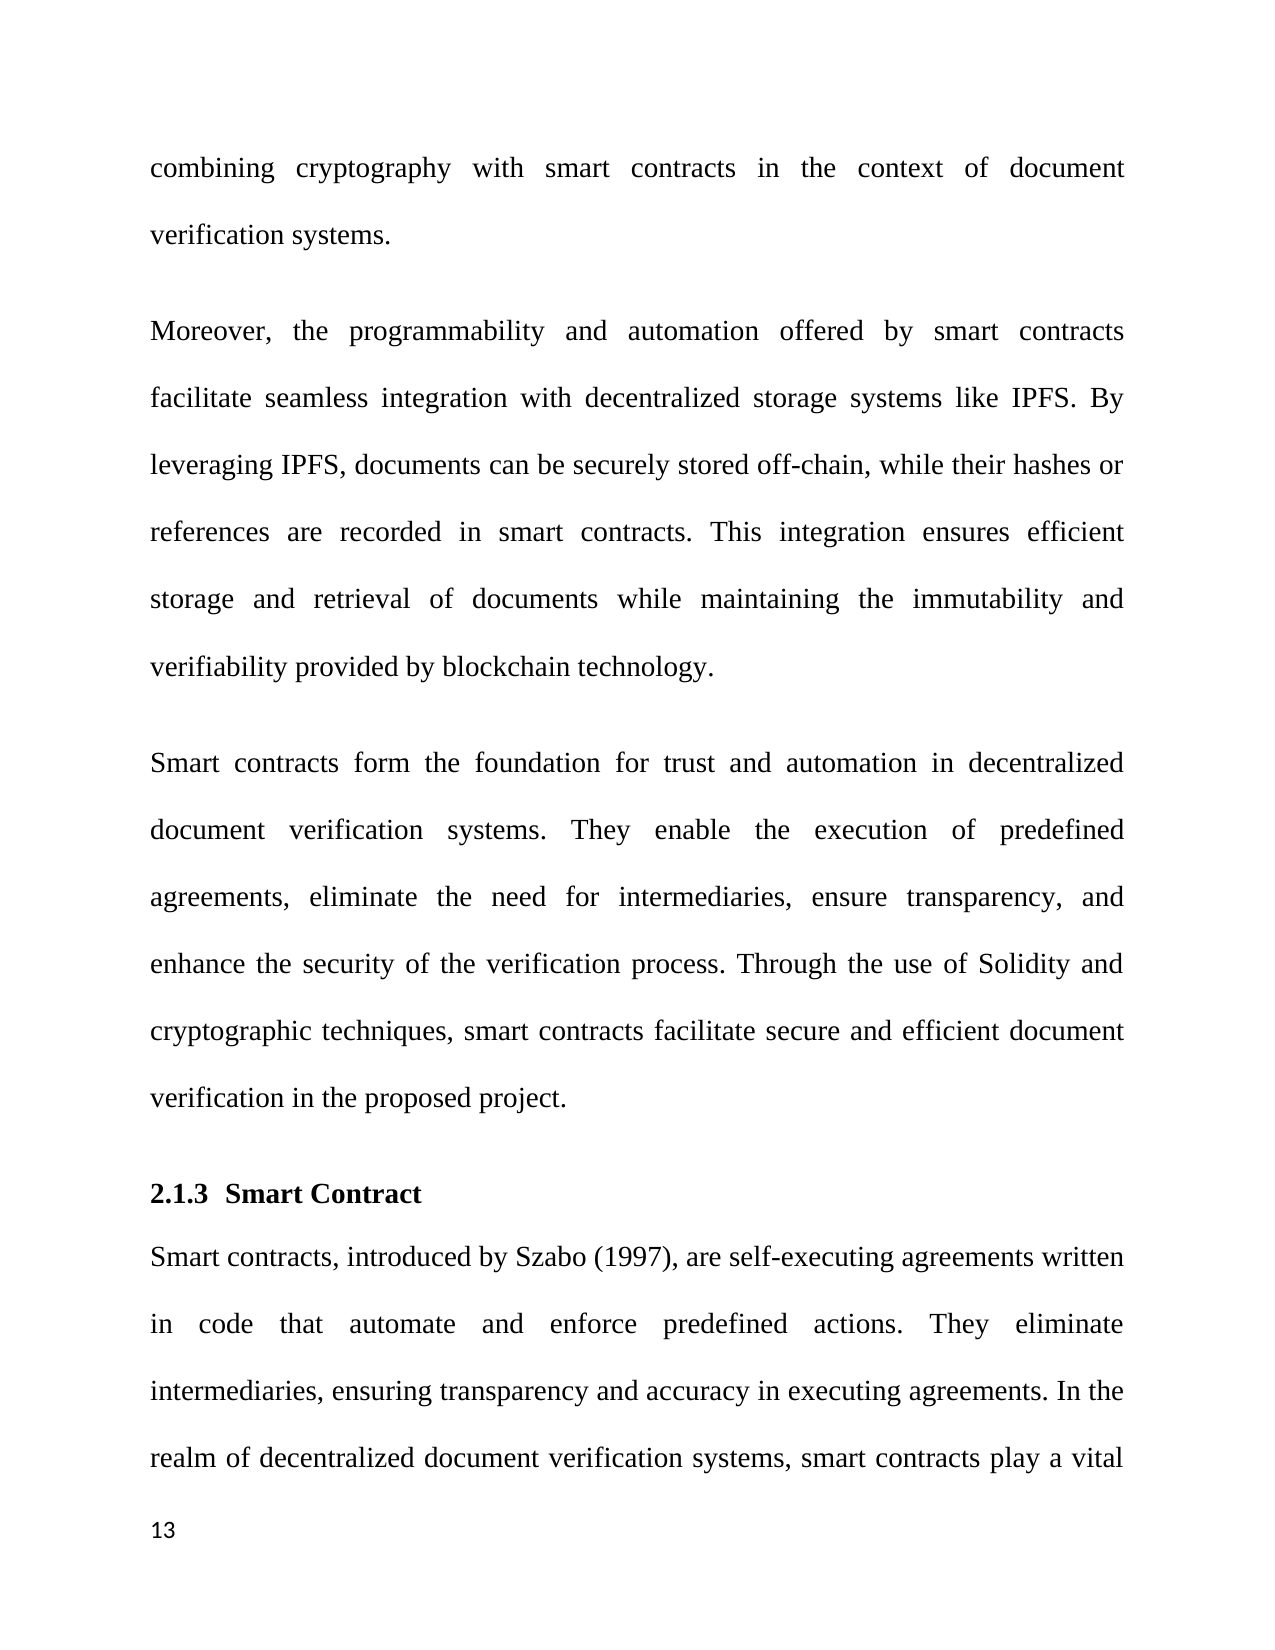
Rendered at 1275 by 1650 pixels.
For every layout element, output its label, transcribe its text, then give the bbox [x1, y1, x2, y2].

text Smart contracts form the foundation for trust and automation in decentralized document verification systems. They enable the execution of predefined agreements, eliminate the need for intermediaries, ensure transparency, and enhance the security of the verification process. Through the use of Solidity and cryptographic techniques, smart contracts facilitate secure and efficient document verification in the proposed project. [150, 745, 1125, 1114]
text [150, 1239, 1125, 1474]
text Moreover, the programmability and automation offered by smart contracts facilitate seamless integration with decentralized storage systems like IPFS. By leveraging IPFS, documents can be securely stored off-chain, while their hashes or references are recorded in smart contracts. This integration ensures efficient storage and retrieval of documents while maintaining the immutability and verifiability provided by blockchain technology. [150, 313, 1125, 682]
subtitle 2.1.3 Smart Contract [150, 1177, 1125, 1210]
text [150, 150, 1125, 251]
